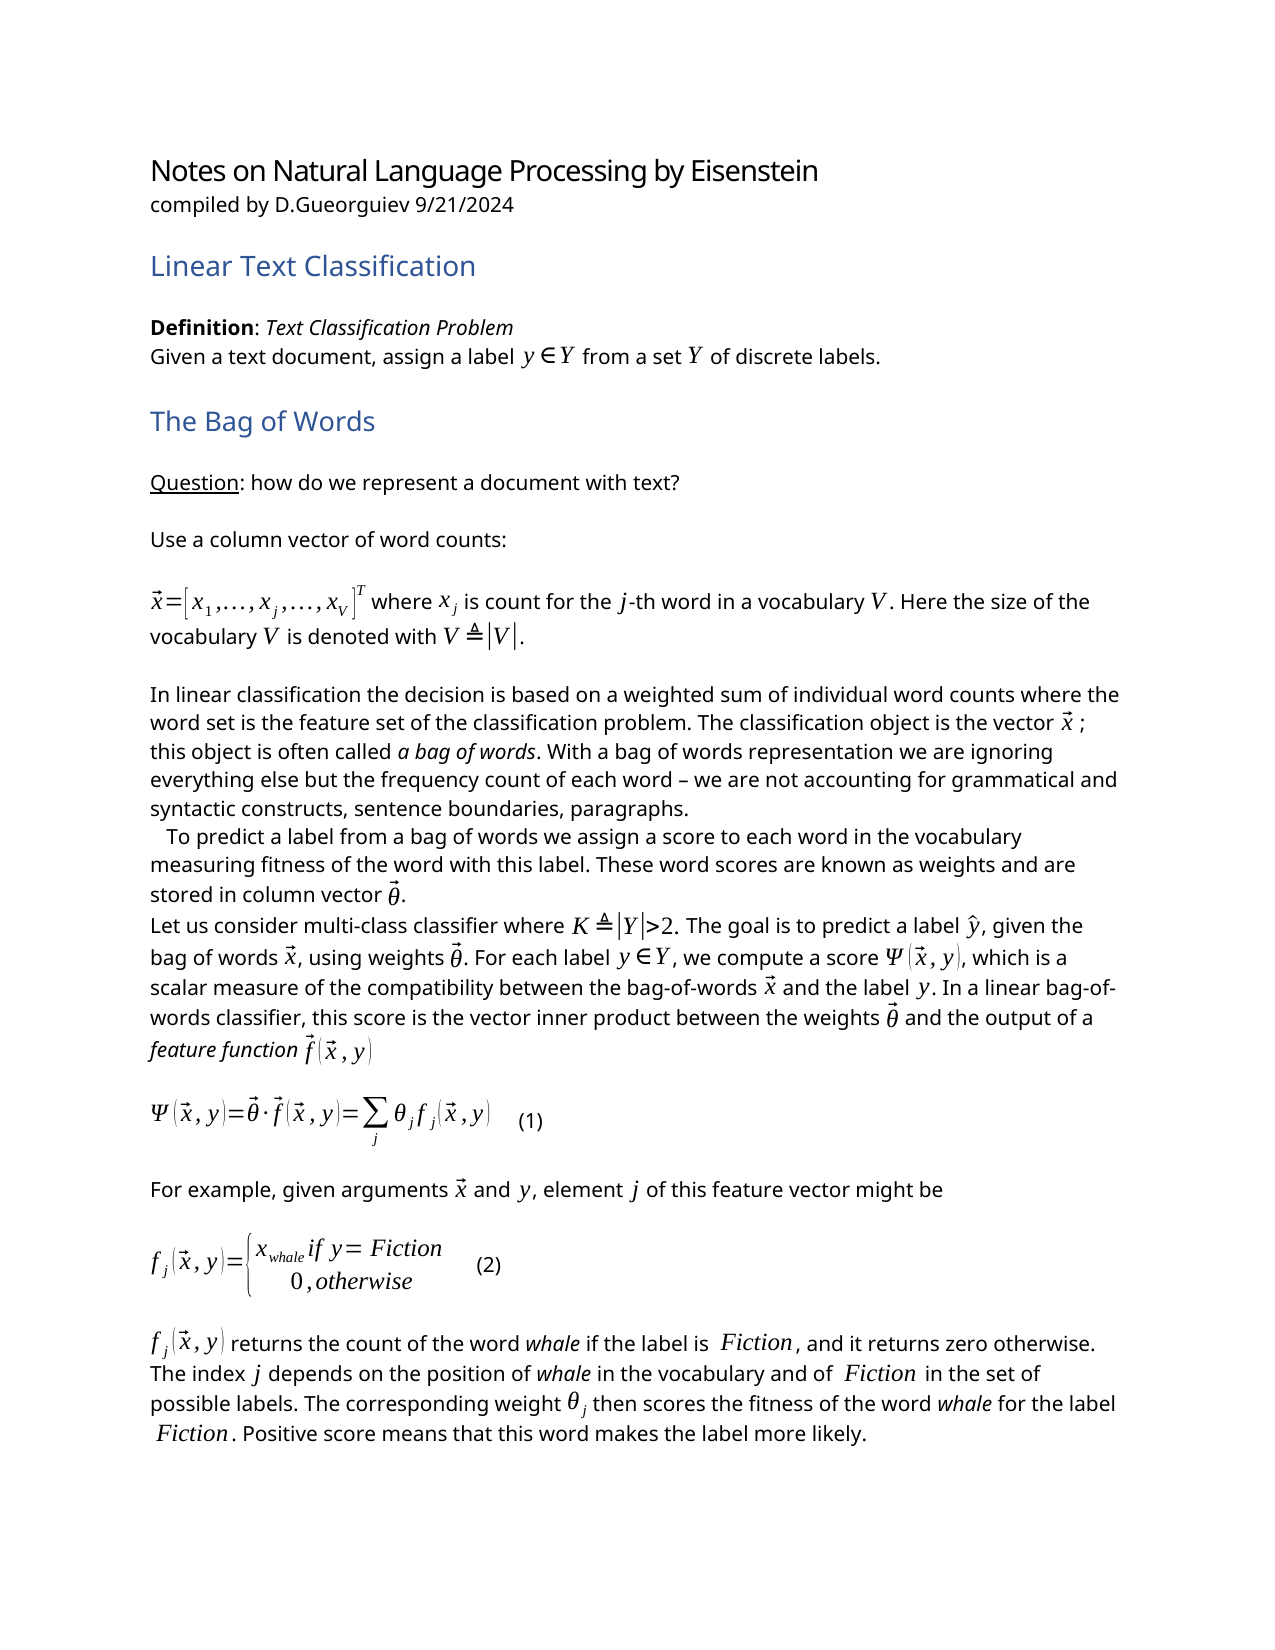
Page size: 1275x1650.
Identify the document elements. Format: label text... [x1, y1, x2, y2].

text where is count for the -th word in a vocabulary . Here the size of the vocabulary is denoted with . [150, 582, 1125, 651]
text compiled by D.Gueorguiev 9/21/2024 [150, 190, 1125, 218]
text (1) [150, 1095, 1125, 1146]
subtitle The Bag of Words [150, 403, 1125, 440]
text In linear classification the decision is based on a weighted sum of individual word counts where the word set is the feature set of the classification problem. The classification object is the vector ; this object is often called a bag of words. With a bag of words representation we are ignoring everything else but the frequency count of each word – we are not accounting for grammatical and syntactic constructs, sentence boundaries, paragraphs. [150, 680, 1125, 822]
text Definition: Text Classification Problem [150, 313, 1125, 342]
text To predict a label from a bag of words we assign a score to each word in the vocabulary measuring fitness of the word with this label. These word scores are known as weights and are stored in column vector . [150, 822, 1125, 911]
text returns the count of the word whale if the label is , and it returns zero otherwise. The index depends on the position of whale in the vocabulary and of in the set of possible labels. The corresponding weight then scores the fitness of the word whale for the label . Positive score means that this word makes the label more likely. [150, 1326, 1125, 1447]
text Question: how do we represent a document with text? [150, 468, 1125, 497]
title Notes on Natural Language Processing by Eisenstein [150, 150, 1125, 190]
text Given a text document, assign a label from a set of discrete labels. [150, 342, 1125, 370]
text For example, given arguments and , element of this feature vector might be [150, 1175, 1125, 1203]
text Let us consider multi-class classifier where The goal is to predict a label , given the bag of words , using weights . For each label , we compute a score , which is a scalar measure of the compatibility between the bag-of-words and the label . In a linear bag-of-words classifier, this score is the vector inner product between the weights and the output of a feature function [150, 911, 1125, 1066]
subtitle Linear Text Classification [150, 247, 1125, 285]
text (2) [150, 1232, 1125, 1298]
text Use a column vector of word counts: [150, 525, 1125, 553]
